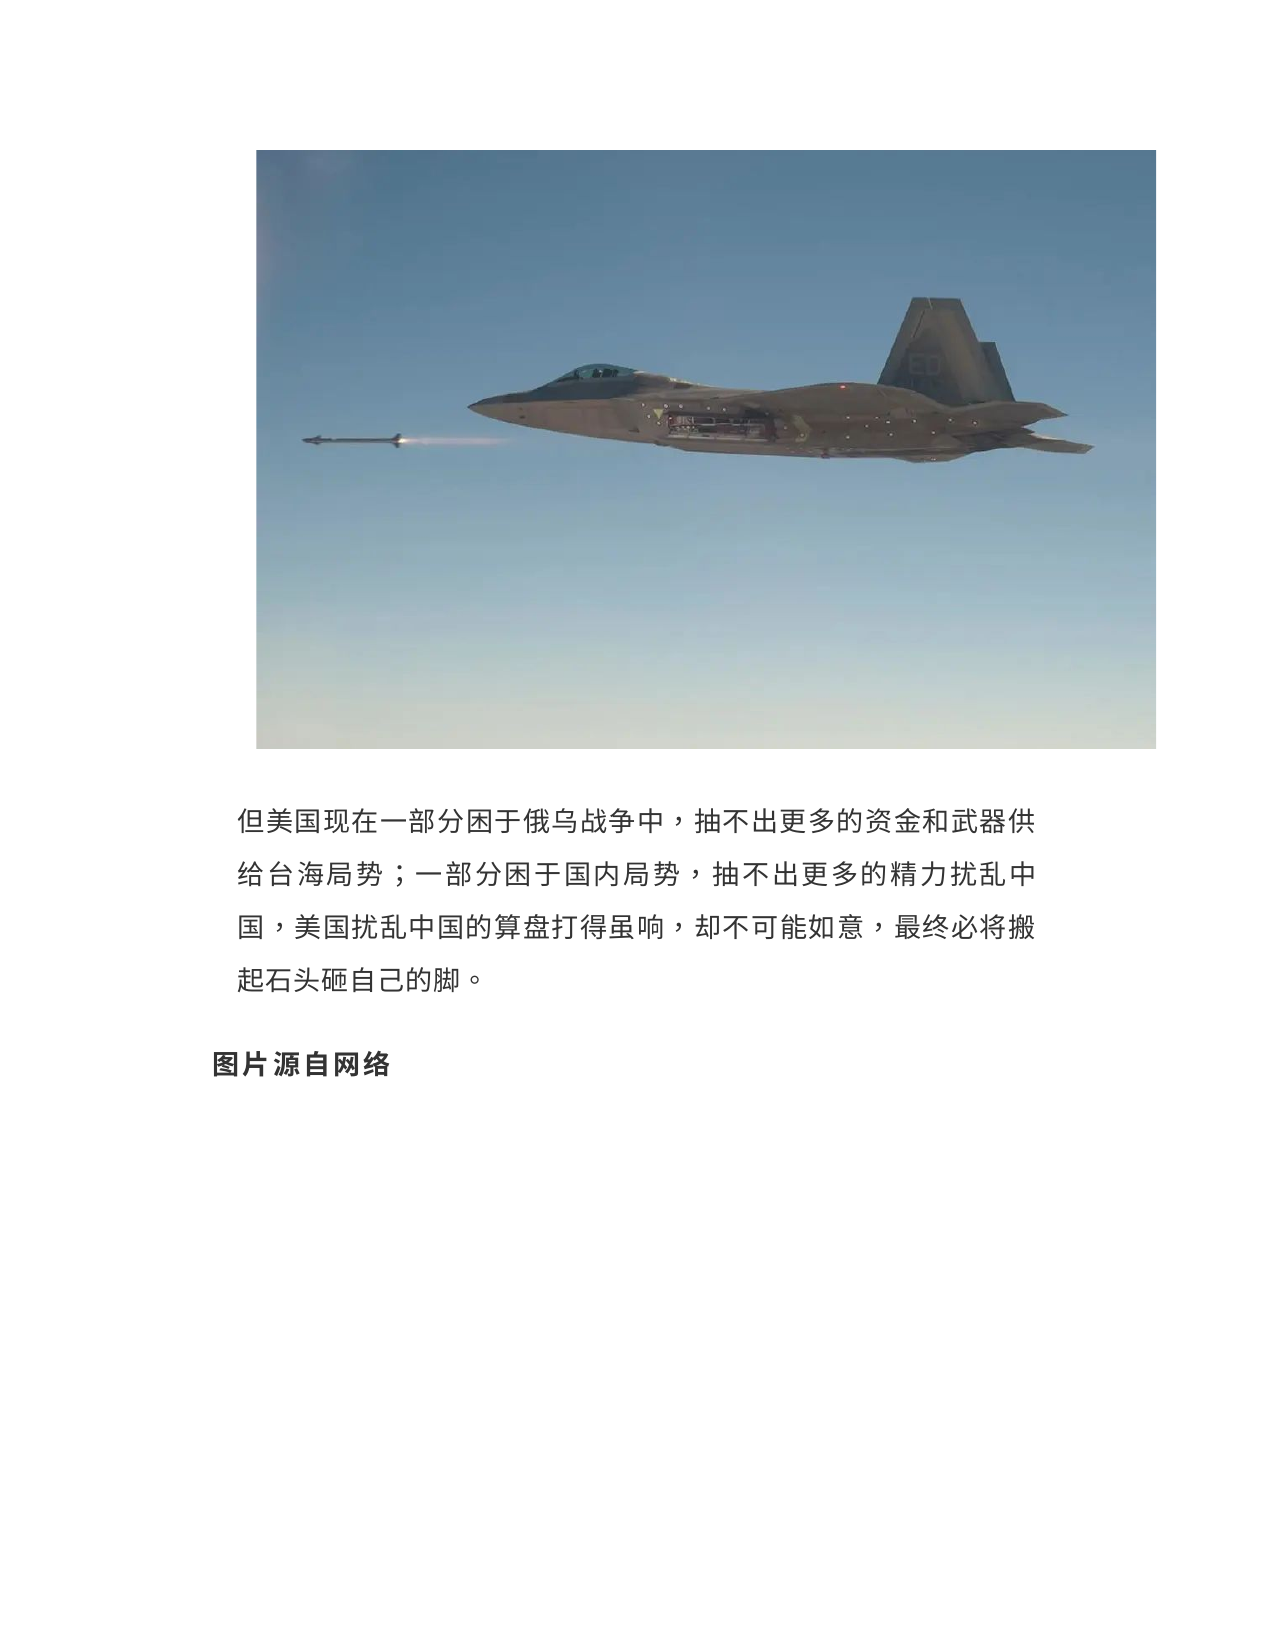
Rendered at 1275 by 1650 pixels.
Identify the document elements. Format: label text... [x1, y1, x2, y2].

picture [256, 150, 1157, 749]
text 图片源自网络 [212, 1036, 1062, 1082]
text 但美国现在一部分困于俄乌战争中，抽不出更多的资金和武器供给台海局势；一部分困于国内局势，抽不出更多的精力扰乱中国，美国扰乱中国的算盘打得虽响，却不可能如意，最终必将搬起石头砸自己的脚。 [237, 786, 1037, 998]
